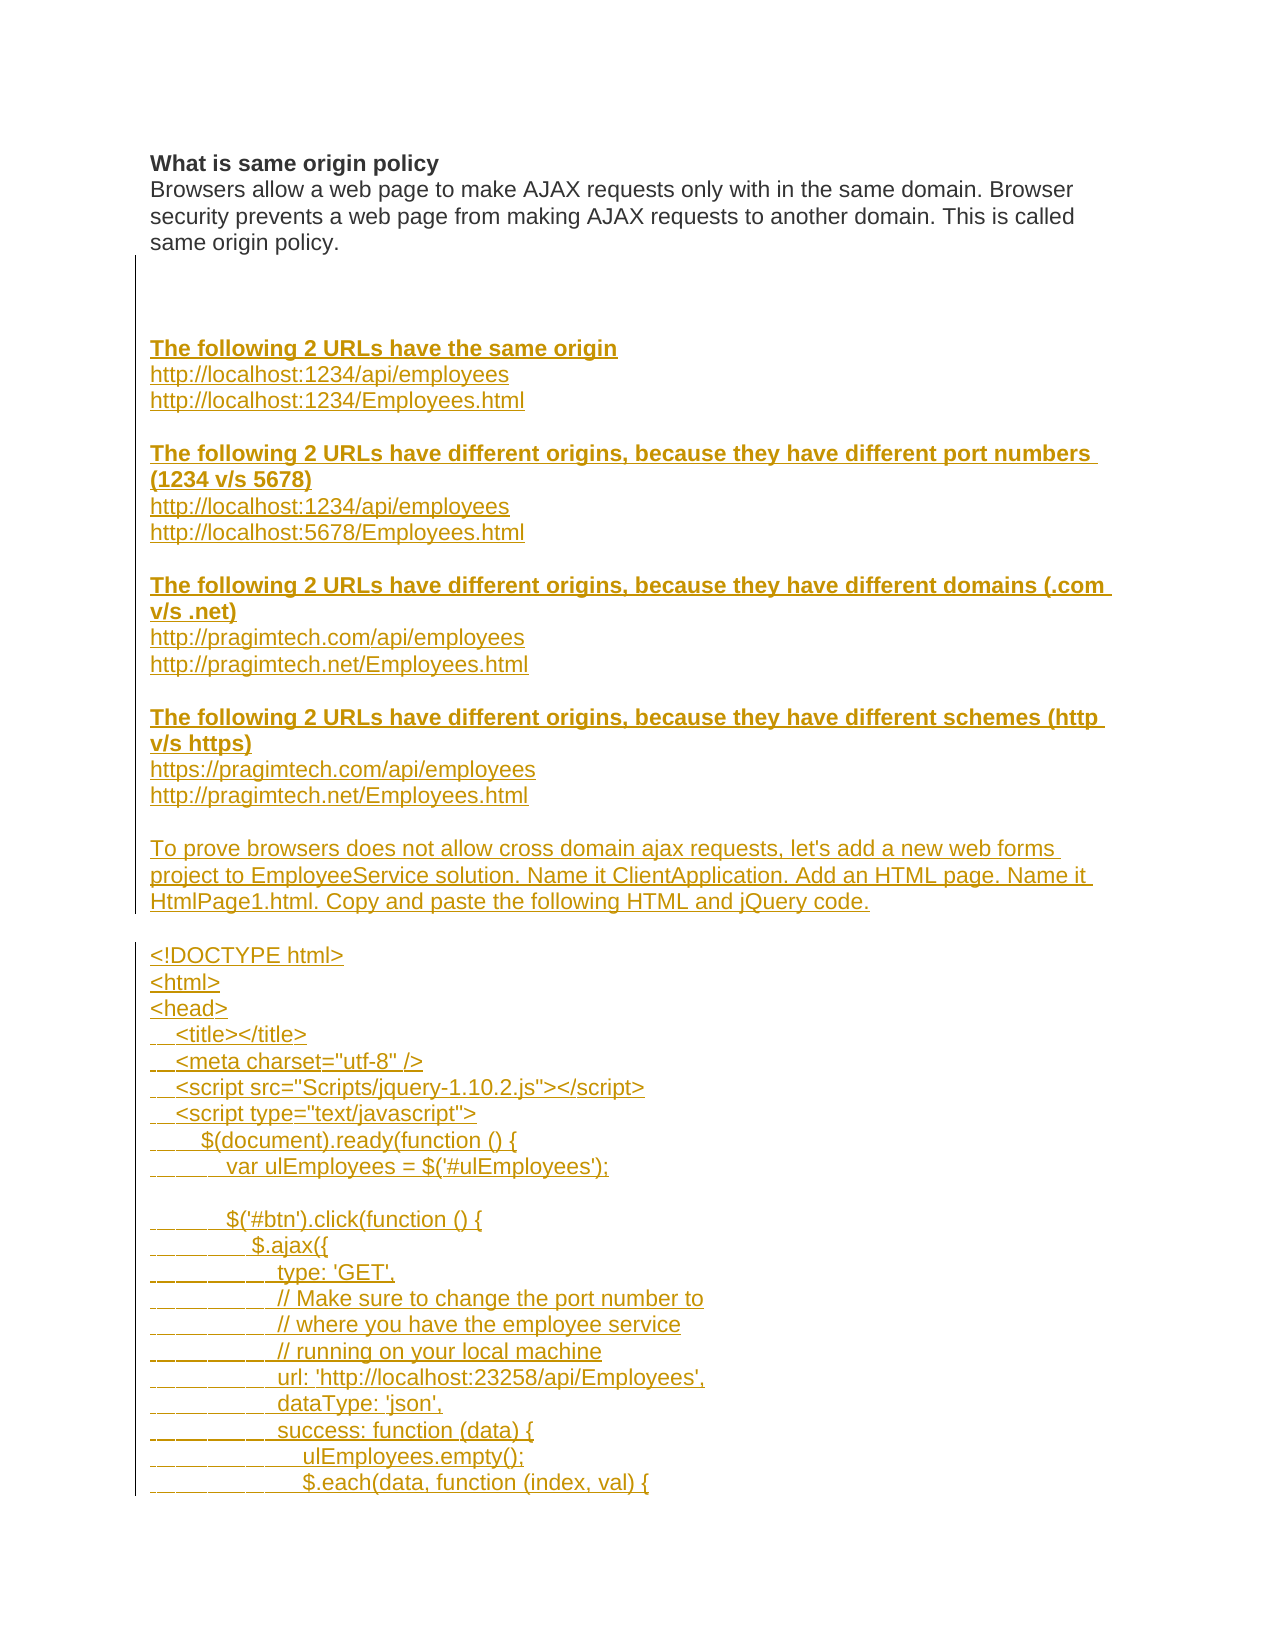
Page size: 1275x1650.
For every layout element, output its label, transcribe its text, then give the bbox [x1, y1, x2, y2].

text What is same origin policy Browsers allow a web page to make AJAX requests only with in the same domain. Browser security prevents a web page from making AJAX requests to another domain. This is called same origin policy. [150, 150, 1125, 942]
